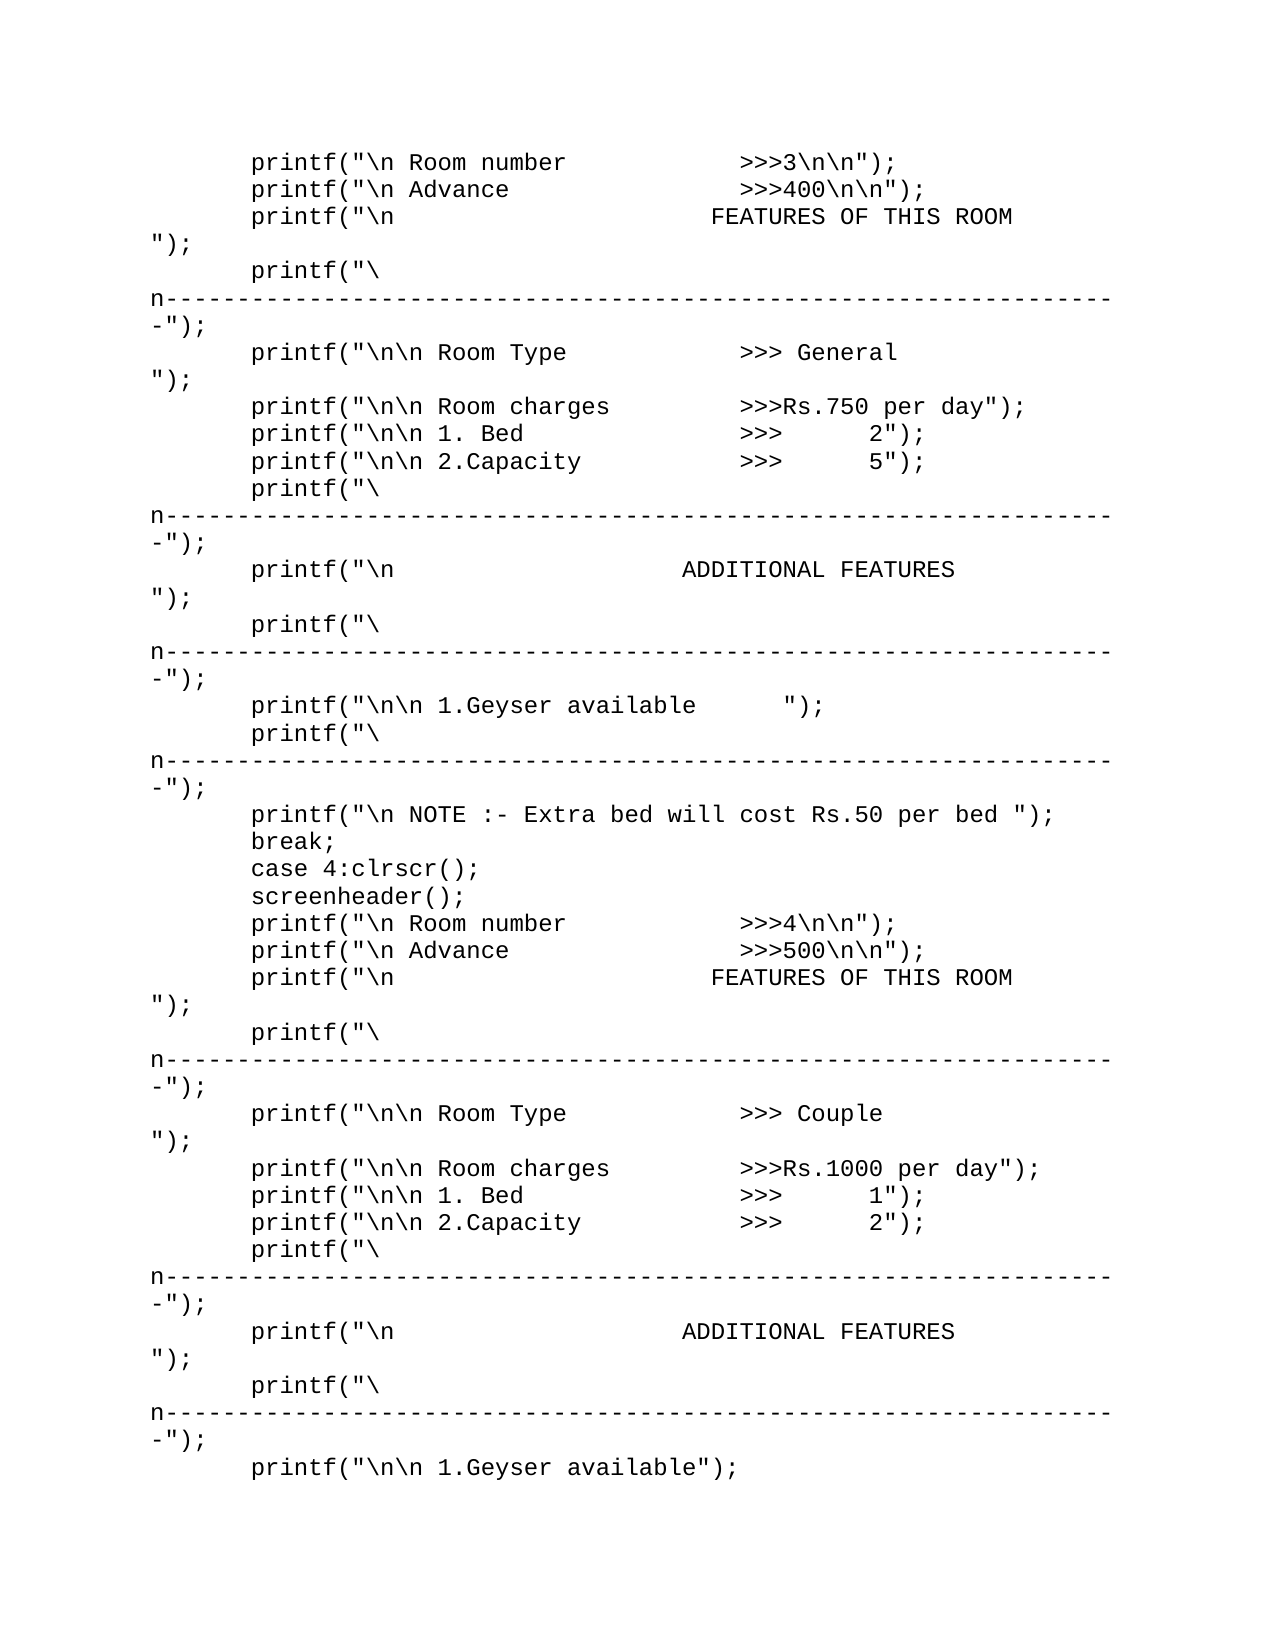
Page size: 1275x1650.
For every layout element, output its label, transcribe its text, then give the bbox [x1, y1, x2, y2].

text printf("\n Room number >>>3\n\n"); [150, 150, 1125, 177]
text case 4:clrscr(); [150, 857, 1125, 884]
text printf("\n\n 1. Bed >>> 2"); [150, 422, 1125, 449]
text break; [150, 830, 1125, 857]
text printf("\n-------------------------------------------------------------------"); [150, 612, 1125, 694]
text screenheader(); [150, 884, 1125, 911]
text printf("\n\n 2.Capacity >>> 5"); [150, 449, 1125, 476]
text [150, 259, 1125, 340]
text printf("\n ADDITIONAL FEATURES "); [150, 558, 1125, 612]
text printf("\n-------------------------------------------------------------------"); [150, 721, 1125, 802]
text printf("\n NOTE :- Extra bed will cost Rs.50 per bed "); [150, 802, 1125, 830]
text printf("\n Advance >>>500\n\n"); [150, 938, 1125, 966]
text printf("\n Room number >>>4\n\n"); [150, 911, 1125, 938]
text printf("\n-------------------------------------------------------------------"); [150, 476, 1125, 558]
text printf("\n\n Room charges >>>Rs.750 per day"); [150, 395, 1125, 422]
text printf("\n Advance >>>400\n\n"); [150, 177, 1125, 204]
text printf("\n FEATURES OF THIS ROOM "); [150, 204, 1125, 259]
text printf("\n\n 1.Geyser available "); [150, 694, 1125, 721]
text printf("\n\n Room Type >>> Couple "); [150, 1102, 1125, 1156]
text printf("\n\n 2.Capacity >>> 2"); [150, 1210, 1125, 1237]
text printf("\n\n Room charges >>>Rs.1000 per day"); [150, 1156, 1125, 1183]
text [150, 1237, 1125, 1319]
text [150, 1373, 1125, 1455]
text printf("\n FEATURES OF THIS ROOM "); [150, 966, 1125, 1020]
text printf("\n-------------------------------------------------------------------"); [150, 1020, 1125, 1102]
text printf("\n\n Room Type >>> General "); [150, 340, 1125, 395]
text printf("\n\n 1. Bed >>> 1"); [150, 1183, 1125, 1210]
text printf("\n\n 1.Geyser available"); [150, 1455, 1125, 1482]
text printf("\n ADDITIONAL FEATURES "); [150, 1319, 1125, 1373]
